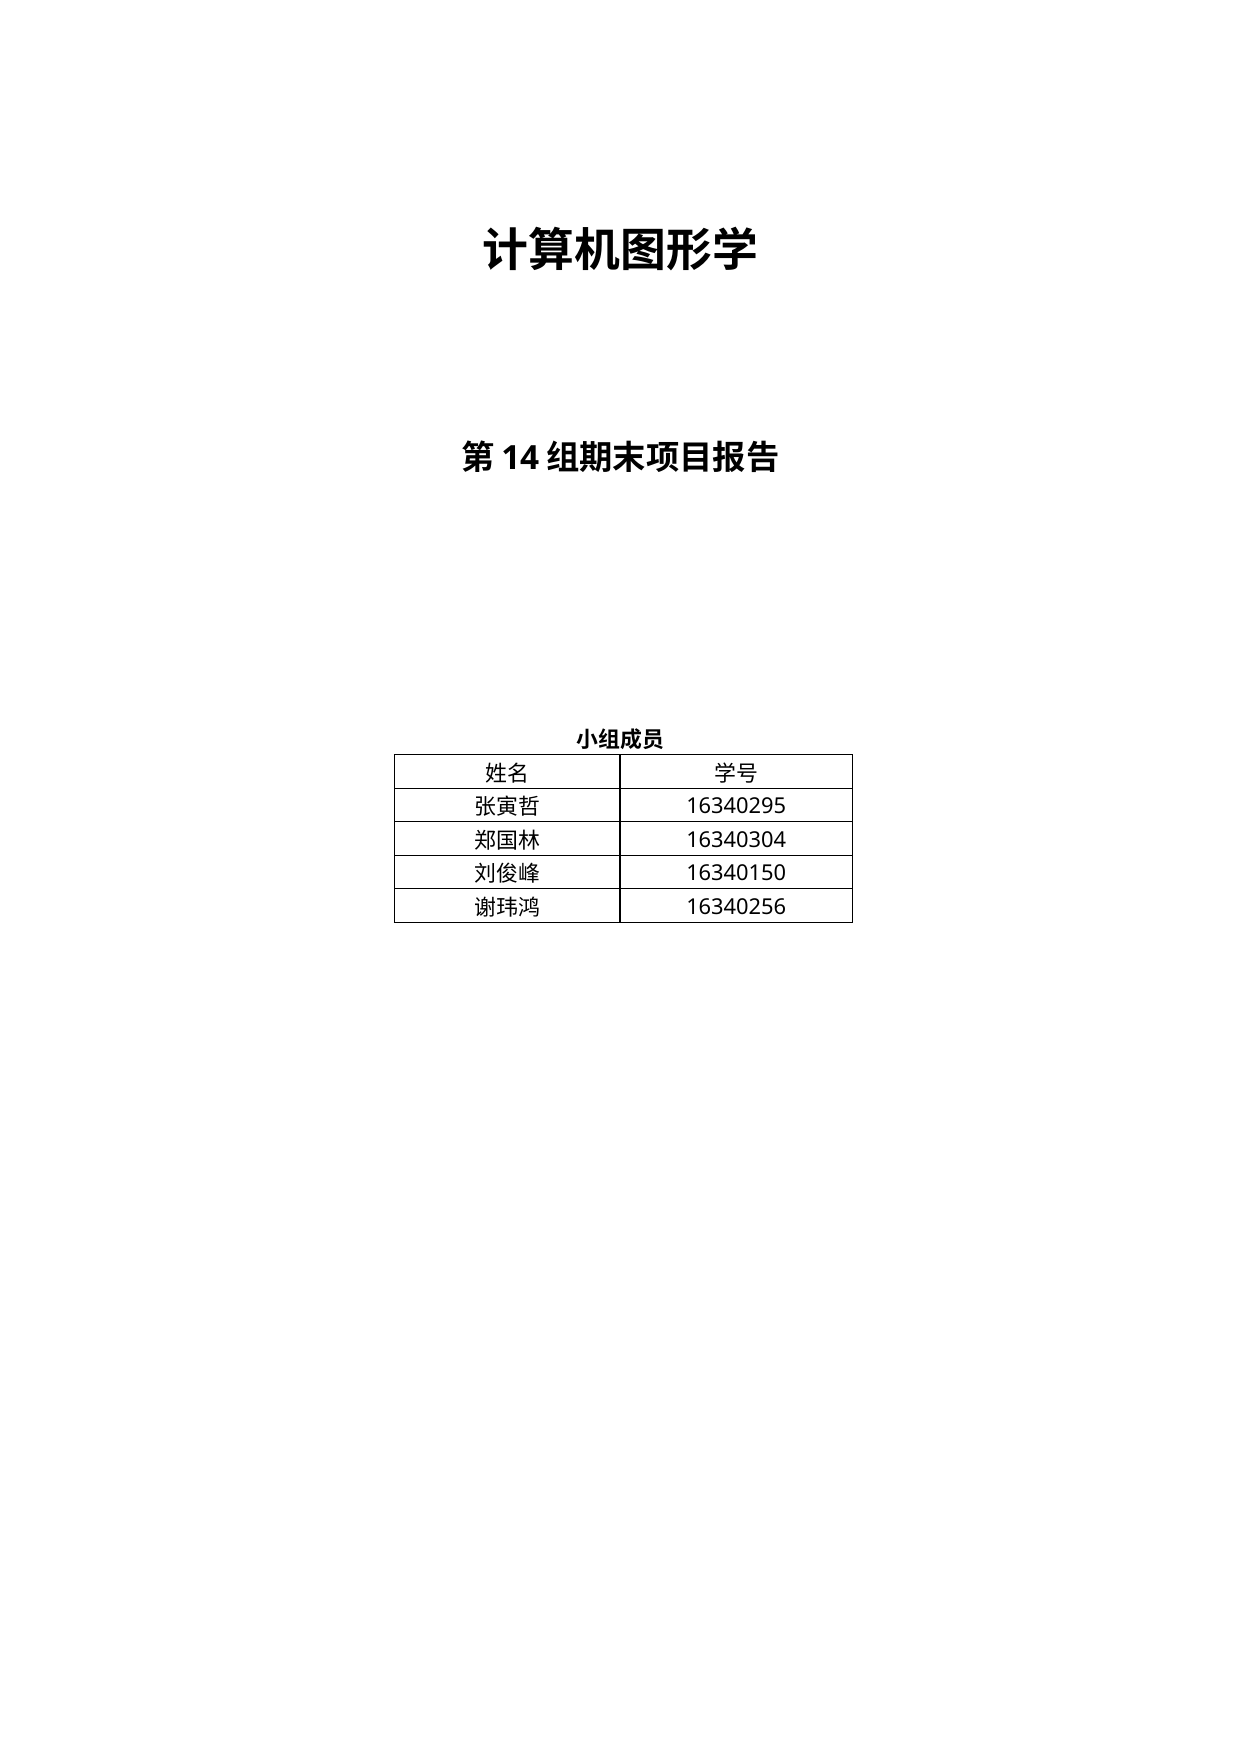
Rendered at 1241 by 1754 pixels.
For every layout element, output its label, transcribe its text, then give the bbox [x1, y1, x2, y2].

table_header 姓名 [395, 755, 619, 788]
table_cell 刘俊峰 [395, 856, 619, 888]
table_cell 张寅哲 [395, 789, 619, 821]
table_cell 16340256 [621, 889, 852, 922]
table_cell 谢玮鸿 [395, 889, 619, 922]
table_cell 郑国林 [395, 822, 619, 855]
table_cell 16340150 [621, 856, 852, 888]
table_header 学号 [621, 755, 852, 788]
title 第14组期末项目报告 [187, 423, 1053, 488]
subtitle 计算机图形学 [187, 197, 1053, 295]
table_cell 16340304 [621, 822, 852, 855]
text 小组成员 [187, 722, 1053, 754]
table_cell 16340295 [621, 789, 852, 821]
